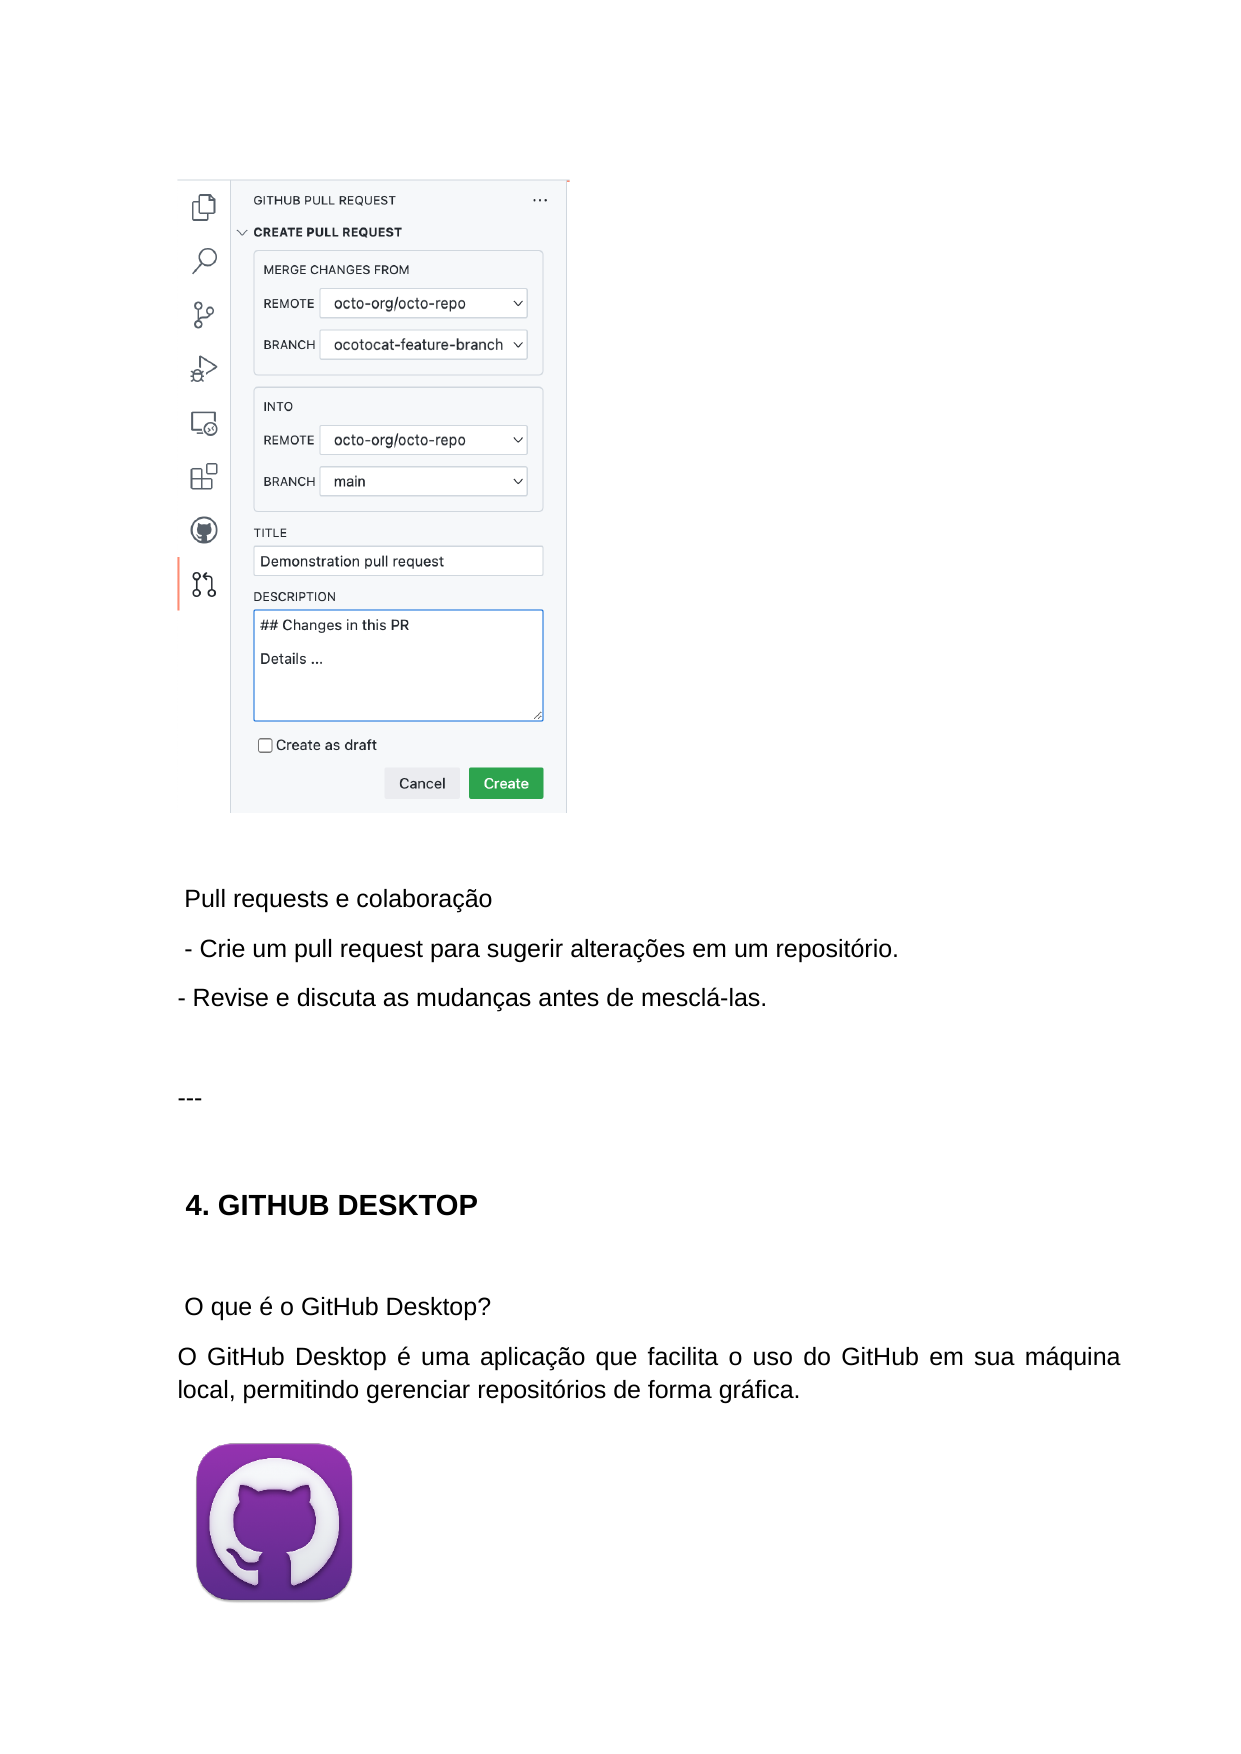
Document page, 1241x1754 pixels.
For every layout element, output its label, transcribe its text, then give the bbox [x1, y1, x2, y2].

text --- [177, 1083, 1122, 1111]
text Pull requests e colaboração [177, 884, 1122, 913]
text 4. GITHUB DESKTOP [177, 1187, 1122, 1221]
picture [177, 1424, 371, 1619]
text O GitHub Desktop é uma aplicação que facilita o uso do GitHub em sua máquina local, permitindo gerenciar repositórios de forma gráfica. [177, 1342, 1122, 1404]
picture [177, 177, 570, 813]
text - Crie um pull request para sugerir alterações em um repositório. [177, 933, 1122, 962]
text - Revise e discuta as mudanças antes de mesclá-las. [177, 983, 1122, 1012]
text O que é o GitHub Desktop? [177, 1292, 1122, 1321]
